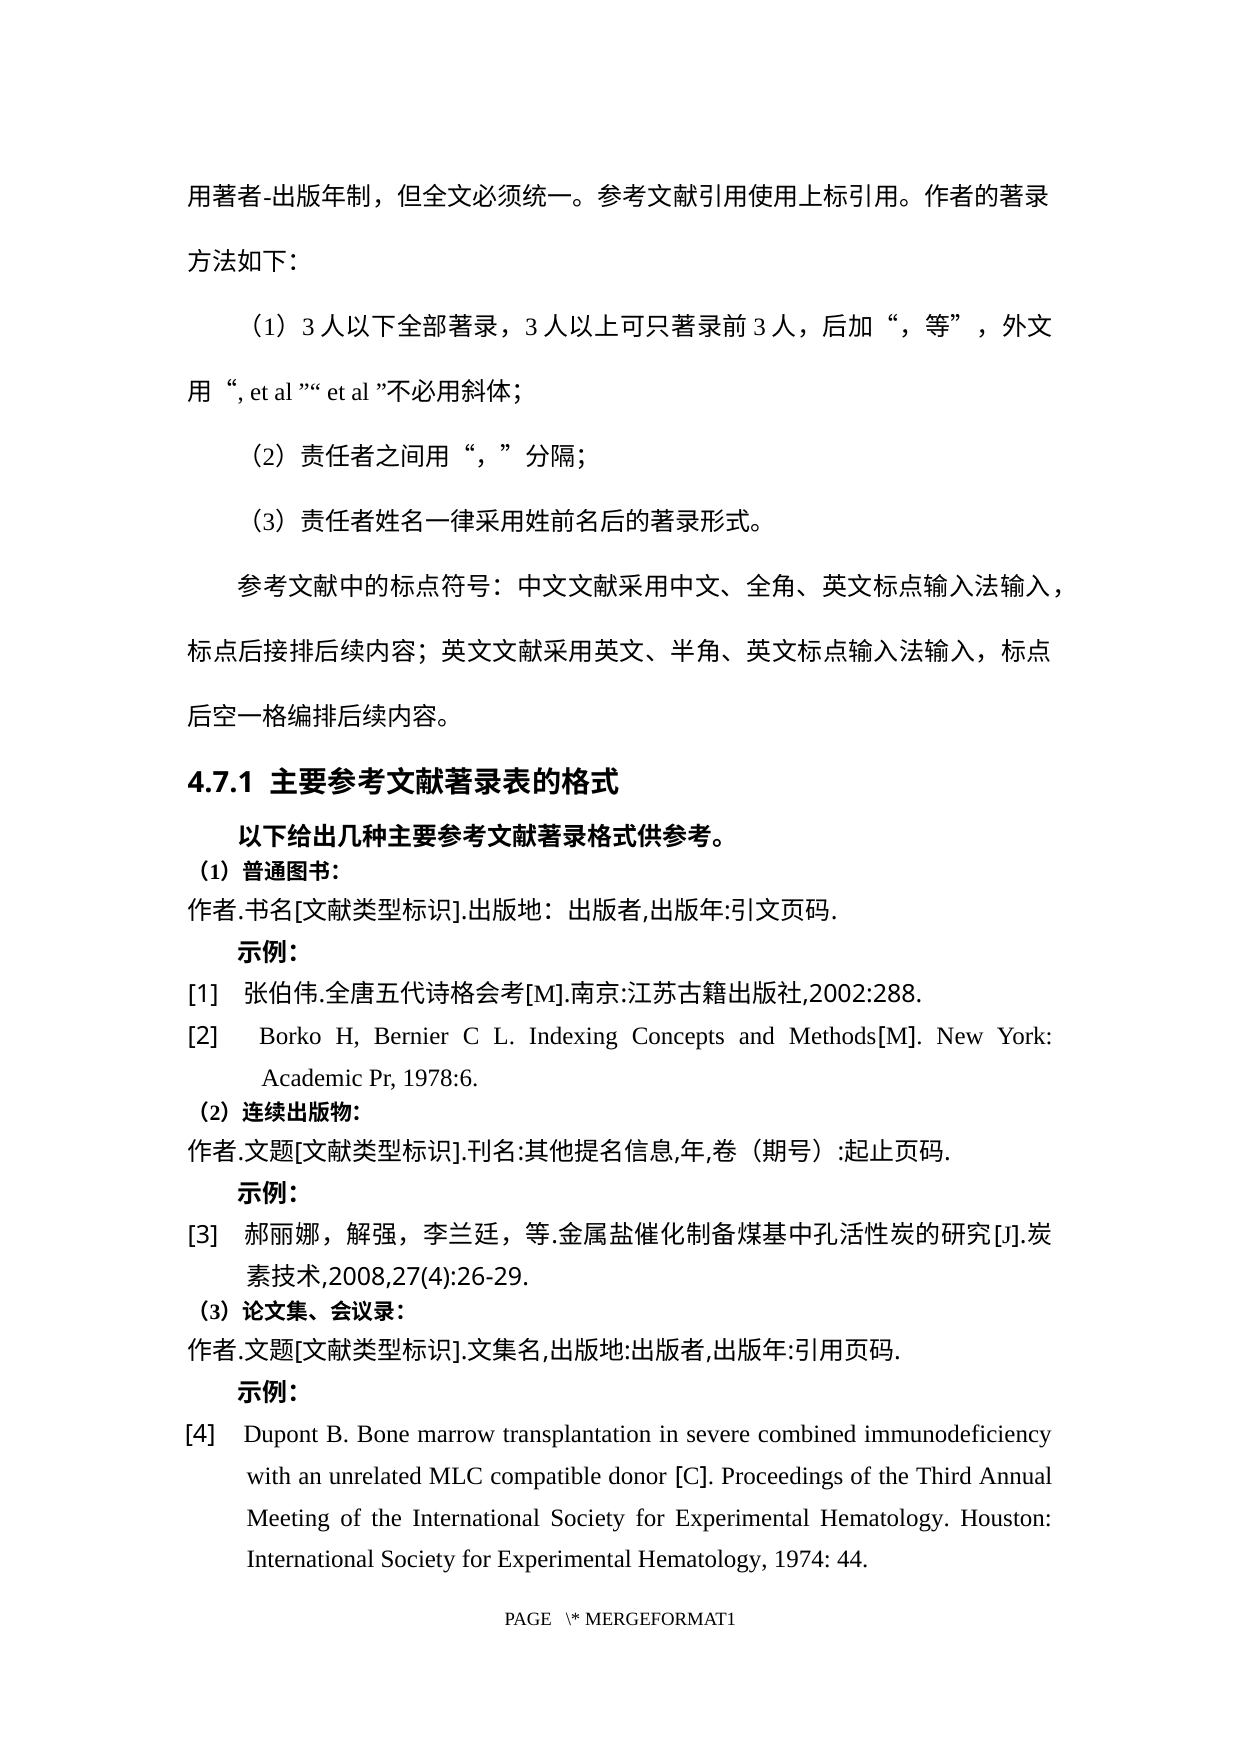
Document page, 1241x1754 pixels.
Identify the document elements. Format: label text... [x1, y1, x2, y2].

text [1] 张伯伟.全唐五代诗格会考[M].南京:江苏古籍出版社,2002:288. [188, 969, 1053, 1011]
text （3）责任者姓名一律采用姓前名后的著录形式。 [187, 487, 1053, 552]
text 4.7.1 主要参考文献著录表的格式 [187, 747, 1053, 812]
text 示例： [187, 1368, 1053, 1409]
text [2] Borko H, Bernier C L. Indexing Concepts and Methods[M]. New York: Academic Pr, 1978:6. [187, 1011, 1053, 1094]
text [4] Dupont B. Bone marrow transplantation in severe combined immunodeficiency with an unrelated MLC compatible donor [C]. Proceedings of the Third Annual Meeting of the International Society for Experimental Hematology. Houston: International Society for Experimental Hematology, 1974: 44. [184, 1409, 1053, 1576]
text 作者.书名[文献类型标识].出版地：出版者,出版年:引文页码. [187, 886, 1053, 928]
text （1）普通图书： [187, 854, 1053, 886]
text 示例： [187, 1169, 1053, 1210]
text 作者.文题[文献类型标识].刊名:其他提名信息,年,卷（期号）:起止页码. [187, 1127, 1053, 1169]
text （1）3人以下全部著录，3人以上可只著录前3人，后加“，等”，外文用“, et al ”“ et al ”不必用斜体； [187, 292, 1053, 422]
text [187, 162, 1053, 292]
text [3] 郝丽娜，解强，李兰廷，等.金属盐催化制备煤基中孔活性炭的研究[J].炭素技术,2008,27(4):26-29. [187, 1210, 1053, 1294]
text 参考文献中的标点符号：中文文献采用中文、全角、英文标点输入法输入，标点后接排后续内容；英文文献采用英文、半角、英文标点输入法输入，标点后空一格编排后续内容。 [187, 552, 1053, 747]
text （3）论文集、会议录： [187, 1294, 1053, 1326]
text （2）责任者之间用“，”分隔； [187, 422, 1053, 487]
text 作者.文题[文献类型标识].文集名,出版地:出版者,出版年:引用页码. [187, 1326, 1053, 1368]
text 以下给出几种主要参考文献著录格式供参考。 [187, 812, 1053, 854]
text （2）连续出版物： [187, 1094, 1053, 1127]
text 示例： [187, 928, 1053, 969]
